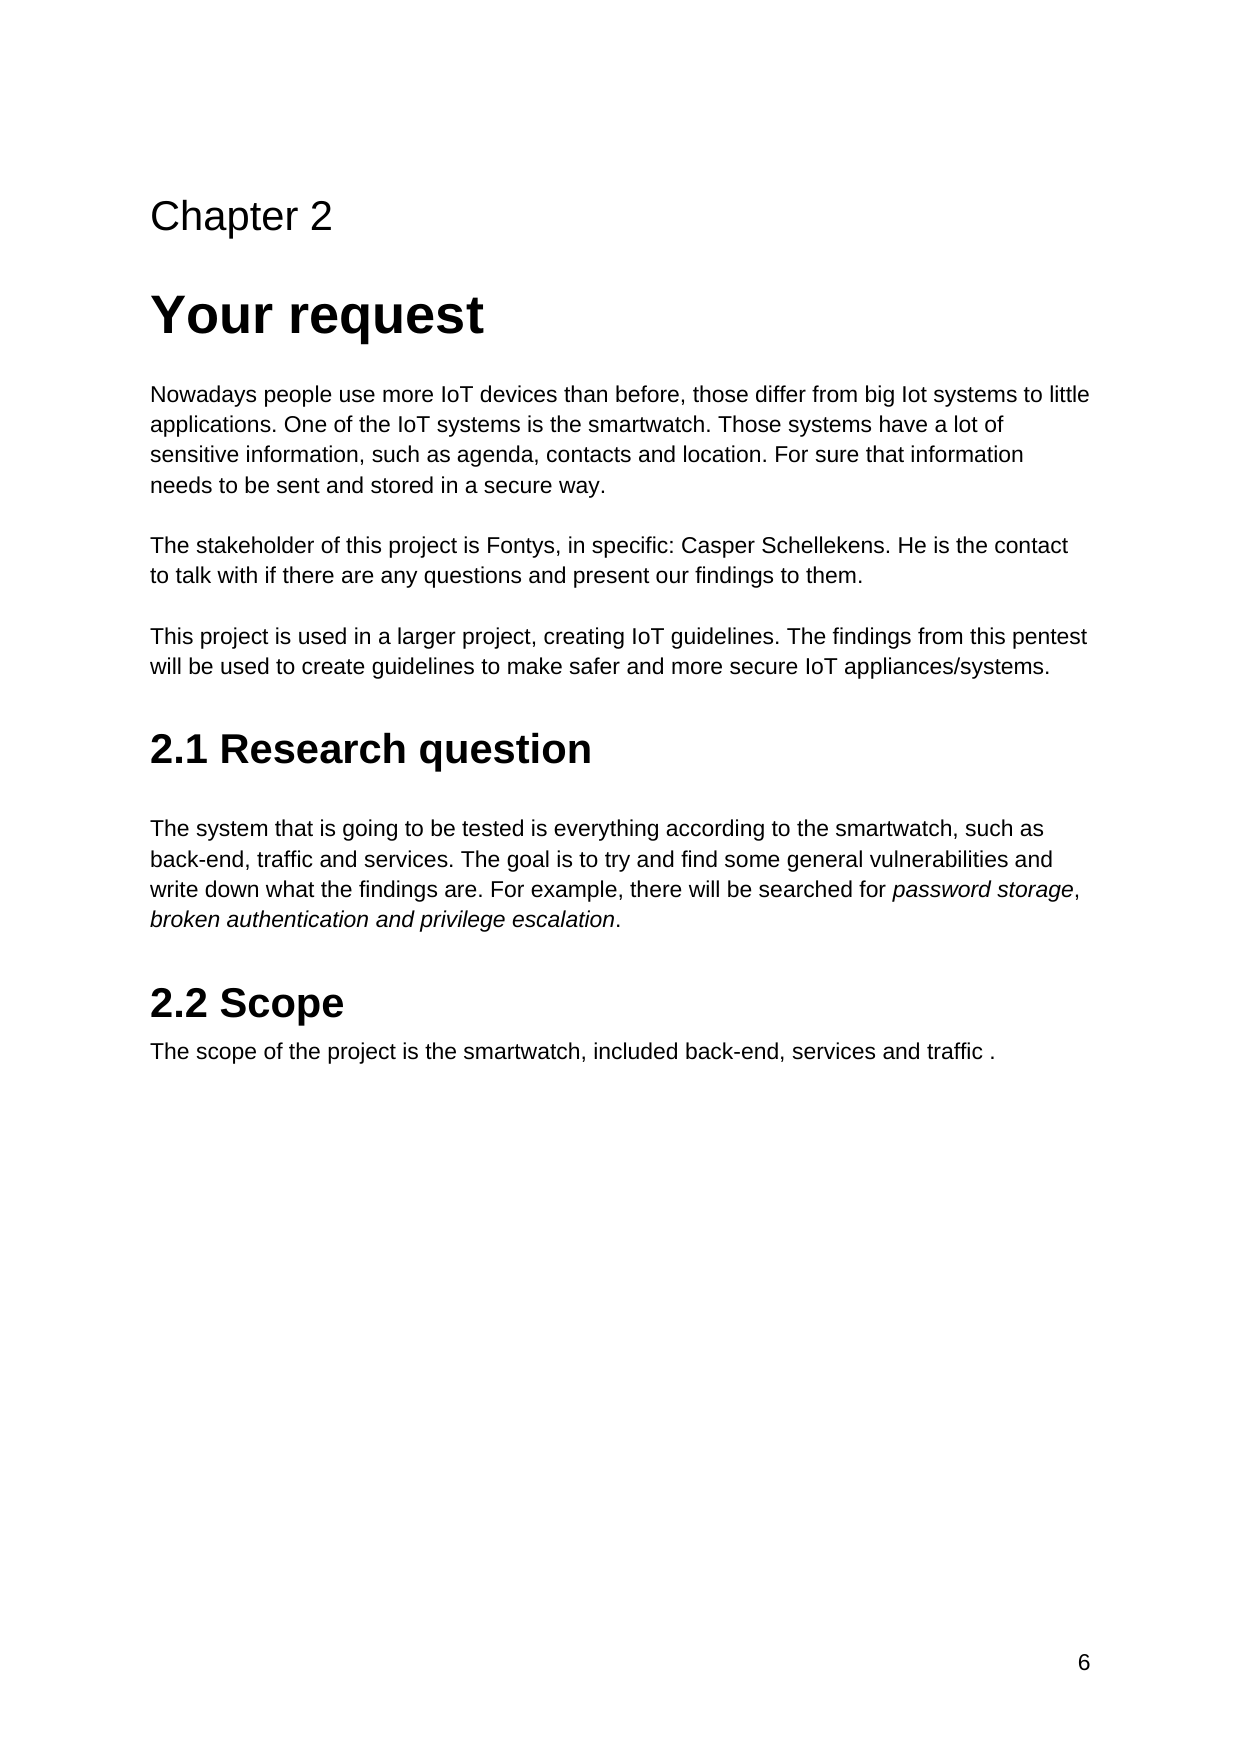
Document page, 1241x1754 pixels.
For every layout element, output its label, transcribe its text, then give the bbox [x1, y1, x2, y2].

subtitle 2.1 Research question [150, 725, 1090, 773]
text The stakeholder of this project is Fontys, in specific: Casper Schellekens. He is the contact to talk with if there are any questions and present our findings to them. [150, 532, 1090, 589]
title Your request [150, 282, 1090, 344]
text The scope of the project is the smartwatch, included back-end, services and traffic . [150, 1038, 1090, 1065]
subtitle Chapter 2 [150, 192, 1090, 239]
text Nowadays people use more IoT devices than before, those differ from big Iot systems to little applications. One of the IoT systems is the smartwatch. Those systems have a lot of sensitive information, such as agenda, contacts and location. For sure that information needs to be sent and stored in a secure way. [150, 381, 1090, 498]
subtitle 2.2 Scope [150, 978, 1090, 1026]
text This project is used in a larger project, creating IoT guidelines. The findings from this pentest will be used to create guidelines to make safer and more secure IoT appliances/systems. [150, 623, 1090, 679]
text The system that is going to be tested is everything according to the smartwatch, such as back-end, traffic and services. The goal is to try and find some general vulnerabilities and write down what the findings are. For example, there will be searched for password storage, broken authentication and privilege escalation. [150, 815, 1090, 932]
